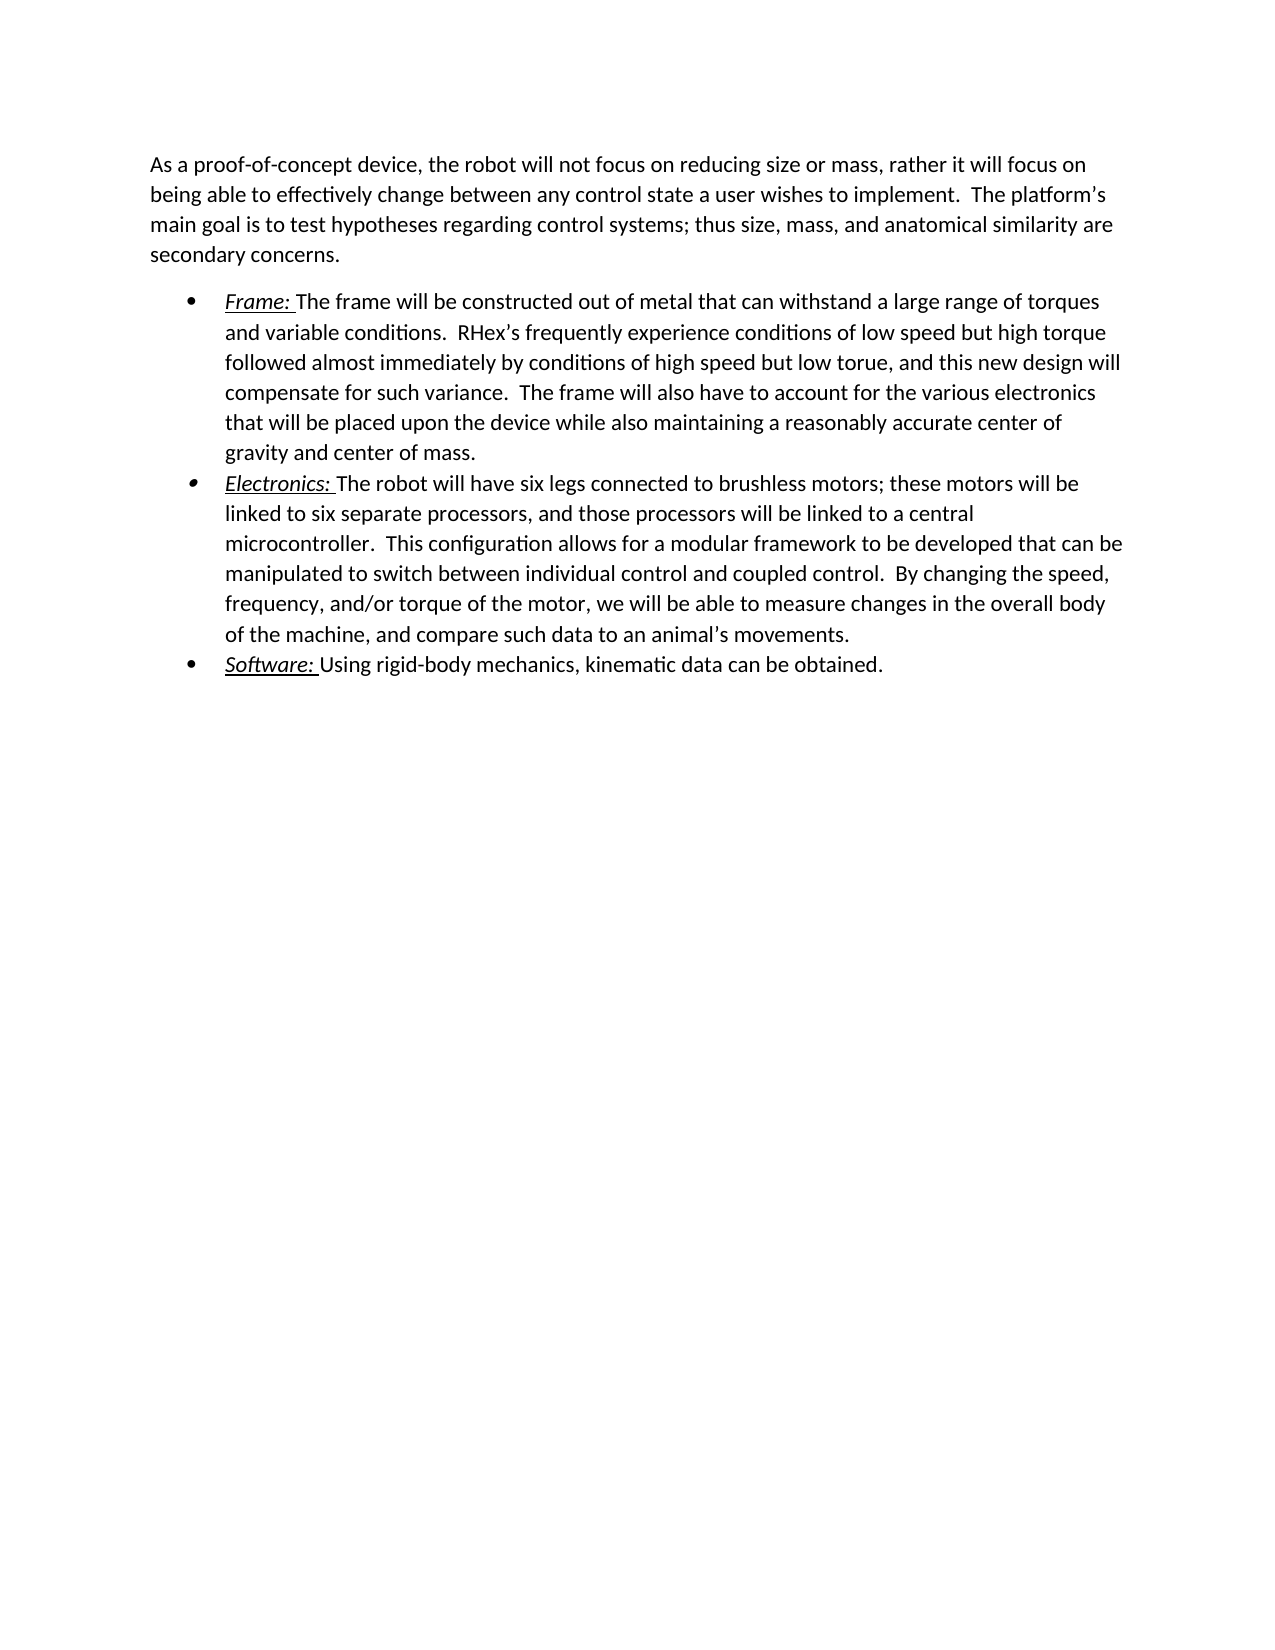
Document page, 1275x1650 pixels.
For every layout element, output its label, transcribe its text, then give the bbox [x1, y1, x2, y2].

list Electronics: The robot will have six legs connected to brushless motors; these motors will be linked to six separate processors, and those processors will be linked to a central microcontroller. This configuration allows for a modular framework to be developed that can be manipulated to switch between individual control and coupled control. By changing the speed, frequency, and/or torque of the motor, we will be able to measure changes in the overall body of the machine, and compare such data to an animal’s movements. [187, 469, 1125, 648]
list Frame: The frame will be constructed out of metal that can withstand a large range of torques and variable conditions. RHex’s frequently experience conditions of low speed but high torque followed almost immediately by conditions of high speed but low torue, and this new design will compensate for such variance. The frame will also have to account for the various electronics that will be placed upon the device while also maintaining a reasonably accurate center of gravity and center of mass. [187, 287, 1125, 467]
text As a proof-of-concept device, the robot will not focus on reducing size or mass, rather it will focus on being able to effectively change between any control state a user wishes to implement. The platform’s main goal is to test hypotheses regarding control systems; thus size, mass, and anatomical similarity are secondary concerns. [150, 150, 1125, 269]
list Software: Using rigid-body mechanics, kinematic data can be obtained. [187, 650, 1125, 678]
